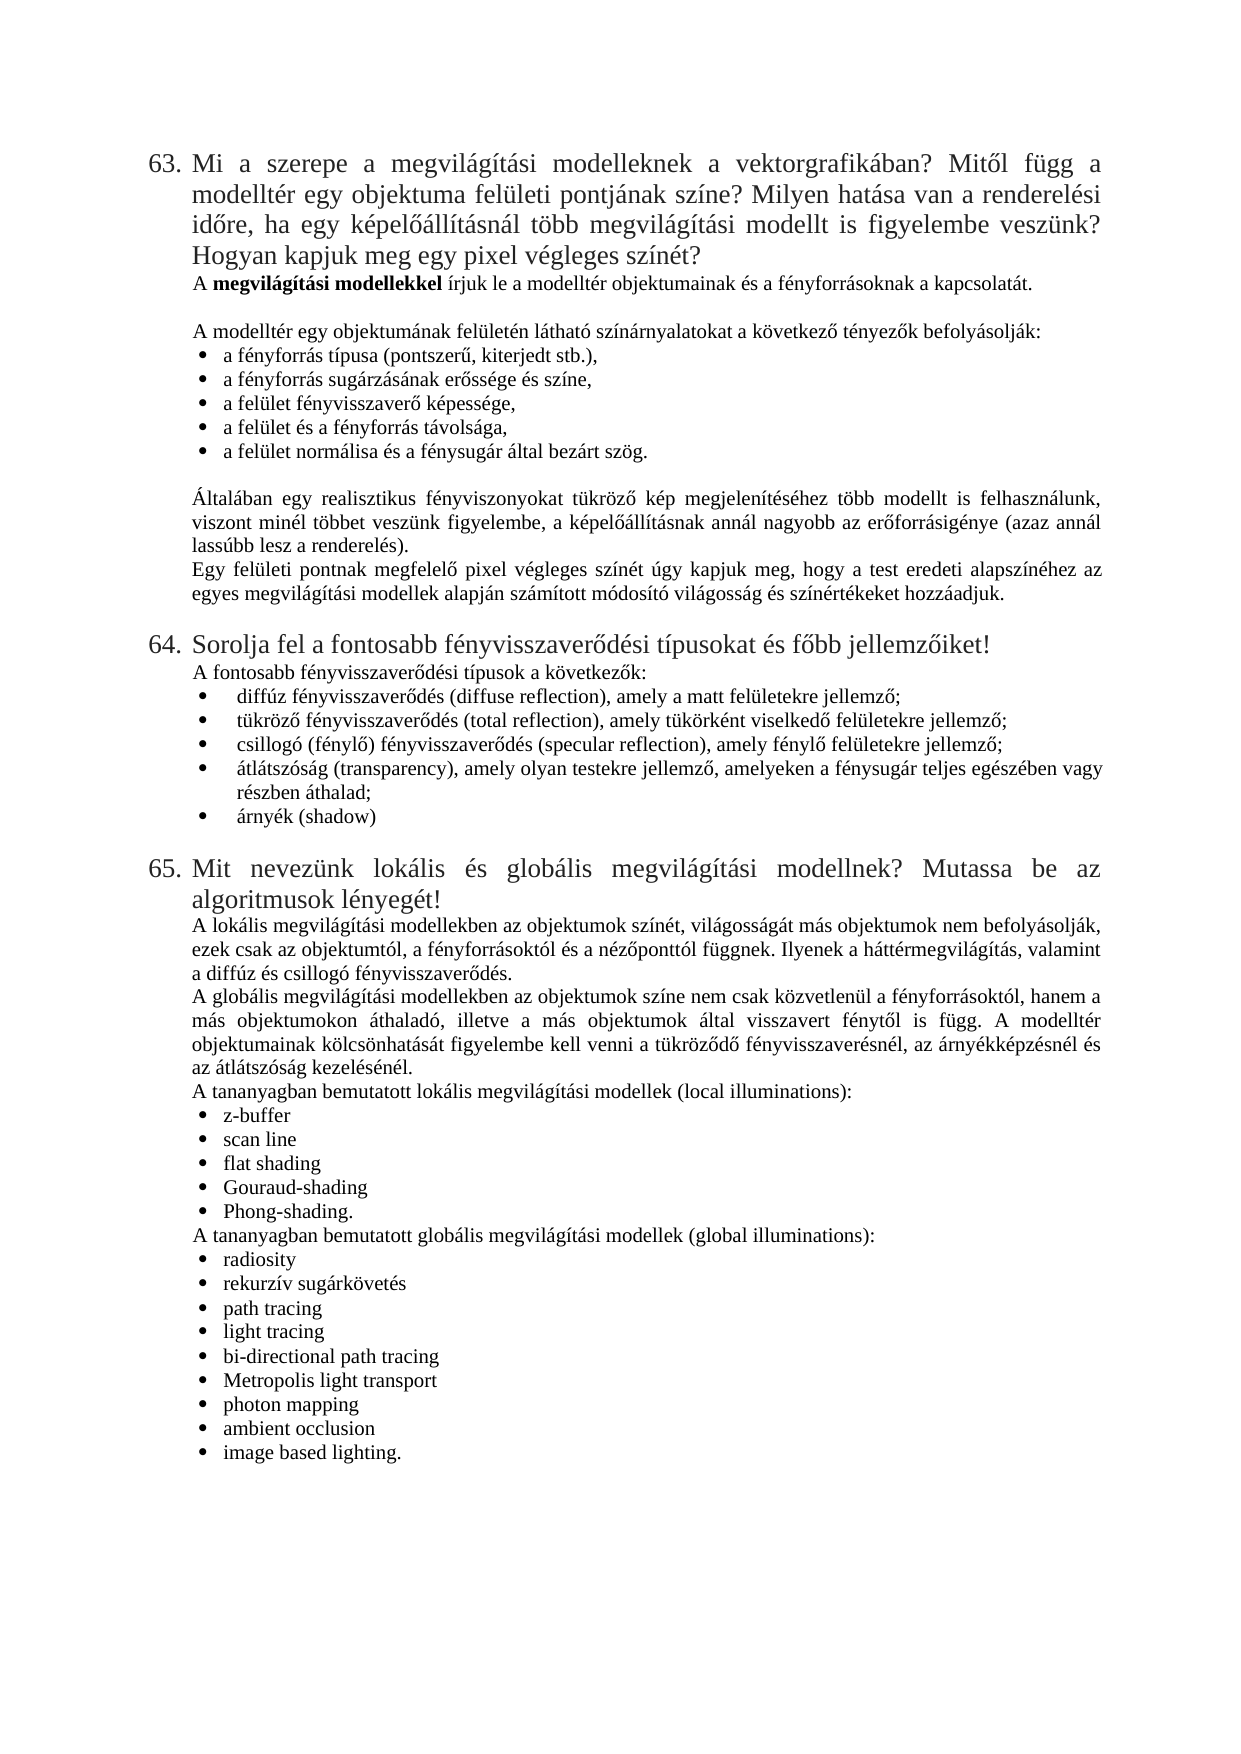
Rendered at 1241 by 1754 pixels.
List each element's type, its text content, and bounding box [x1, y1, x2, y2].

text A tananyagban bemutatott globális megvilágítási modellek (global illuminations): [192, 1223, 1104, 1247]
list rekurzív sugárkövetés [199, 1271, 1104, 1295]
list a felület normálisa és a fénysugár által bezárt szög. [199, 439, 1104, 463]
list Metropolis light transport [199, 1368, 1104, 1392]
list a fényforrás sugárzásának erőssége és színe, [199, 367, 1104, 391]
list átlátszóság (transparency), amely olyan testekre jellemző, amelyeken a fénysugár teljes egészében vagy részben áthalad; [199, 756, 1104, 804]
text A modelltér egy objektumának felületén látható színárnyalatokat a következő tényezők befolyásolják: [192, 318, 1104, 343]
list image based lighting. [199, 1440, 1104, 1464]
text A megvilágítási modellekkel írjuk le a modelltér objektumainak és a fényforrásoknak a kapcsolatát. [192, 270, 1104, 294]
list Sorolja fel a fontosabb fényvisszaverődési típusokat és főbb jellemzőiket! [148, 628, 1104, 659]
list diffúz fényvisszaverődés (diffuse reflection), amely a matt felületekre jellemző; [199, 684, 1104, 708]
list Phong-shading. [199, 1199, 1104, 1223]
list Mi a szerepe a megvilágítási modelleknek a vektorgrafikában? Mitől függ a modelltér egy objektuma felületi pontjának színe? Milyen hatása van a renderelési időre, ha egy képelőállításnál több megvilágítási modellt is figyelembe veszünk? Hogyan kapjuk meg egy pixel végleges színét? [148, 148, 1102, 270]
text Általában egy realisztikus fényviszonyokat tükröző kép megjelenítéséhez több modellt is felhasználunk, viszont minél többet veszünk figyelembe, a képelőállításnak annál nagyobb az erőforrásigénye (azaz annál lassúbb lesz a renderelés). [192, 486, 1102, 557]
list ambient occlusion [199, 1416, 1104, 1440]
list radiosity [199, 1247, 1104, 1271]
list Gouraud-shading [199, 1175, 1104, 1199]
list a felület fényvisszaverő képessége, [199, 391, 1104, 415]
list bi-directional path tracing [199, 1343, 1104, 1368]
list tükröző fényvisszaverődés (total reflection), amely tükörként viselkedő felületekre jellemző; [199, 708, 1104, 732]
text Egy felületi pontnak megfelelő pixel végleges színét úgy kapjuk meg, hogy a test eredeti alapszínéhez az egyes megvilágítási modellek alapján számított módosító világosság és színértékeket hozzáadjuk. [192, 557, 1102, 604]
list z-buffer [199, 1103, 1104, 1127]
list path tracing [199, 1295, 1104, 1319]
list a fényforrás típusa (pontszerű, kiterjedt stb.), [199, 343, 1104, 367]
text A lokális megvilágítási modellekben az objektumok színét, világosságát más objektumok nem befolyásolják, ezek csak az objektumtól, a fényforrásoktól és a nézőponttól függnek. Ilyenek a háttérmegvilágítás, valamint a diffúz és csillogó fényvisszaverődés. [192, 914, 1102, 985]
list Mit nevezünk lokális és globális megvilágítási modellnek? Mutassa be az algoritmusok lényegét! [148, 853, 1102, 914]
list photon mapping [199, 1392, 1104, 1416]
list csillogó (fénylő) fényvisszaverődés (specular reflection), amely fénylő felületekre jellemző; [199, 732, 1104, 756]
list a felület és a fényforrás távolsága, [199, 415, 1104, 439]
text A globális megvilágítási modellekben az objektumok színe nem csak közvetlenül a fényforrásoktól, hanem a más objektumokon áthaladó, illetve a más objektumok által visszavert fénytől is függ. A modelltér objektumainak kölcsönhatását figyelembe kell venni a tükröződő fényvisszaverésnél, az árnyékképzésnél és az átlátszóság kezelésénél. [192, 985, 1102, 1079]
list árnyék (shadow) [199, 804, 1104, 828]
text A fontosabb fényvisszaverődési típusok a következők: [192, 659, 1104, 684]
text A tananyagban bemutatott lokális megvilágítási modellek (local illuminations): [192, 1079, 1102, 1103]
list flat shading [199, 1151, 1104, 1175]
list light tracing [199, 1319, 1104, 1343]
list scan line [199, 1127, 1104, 1151]
